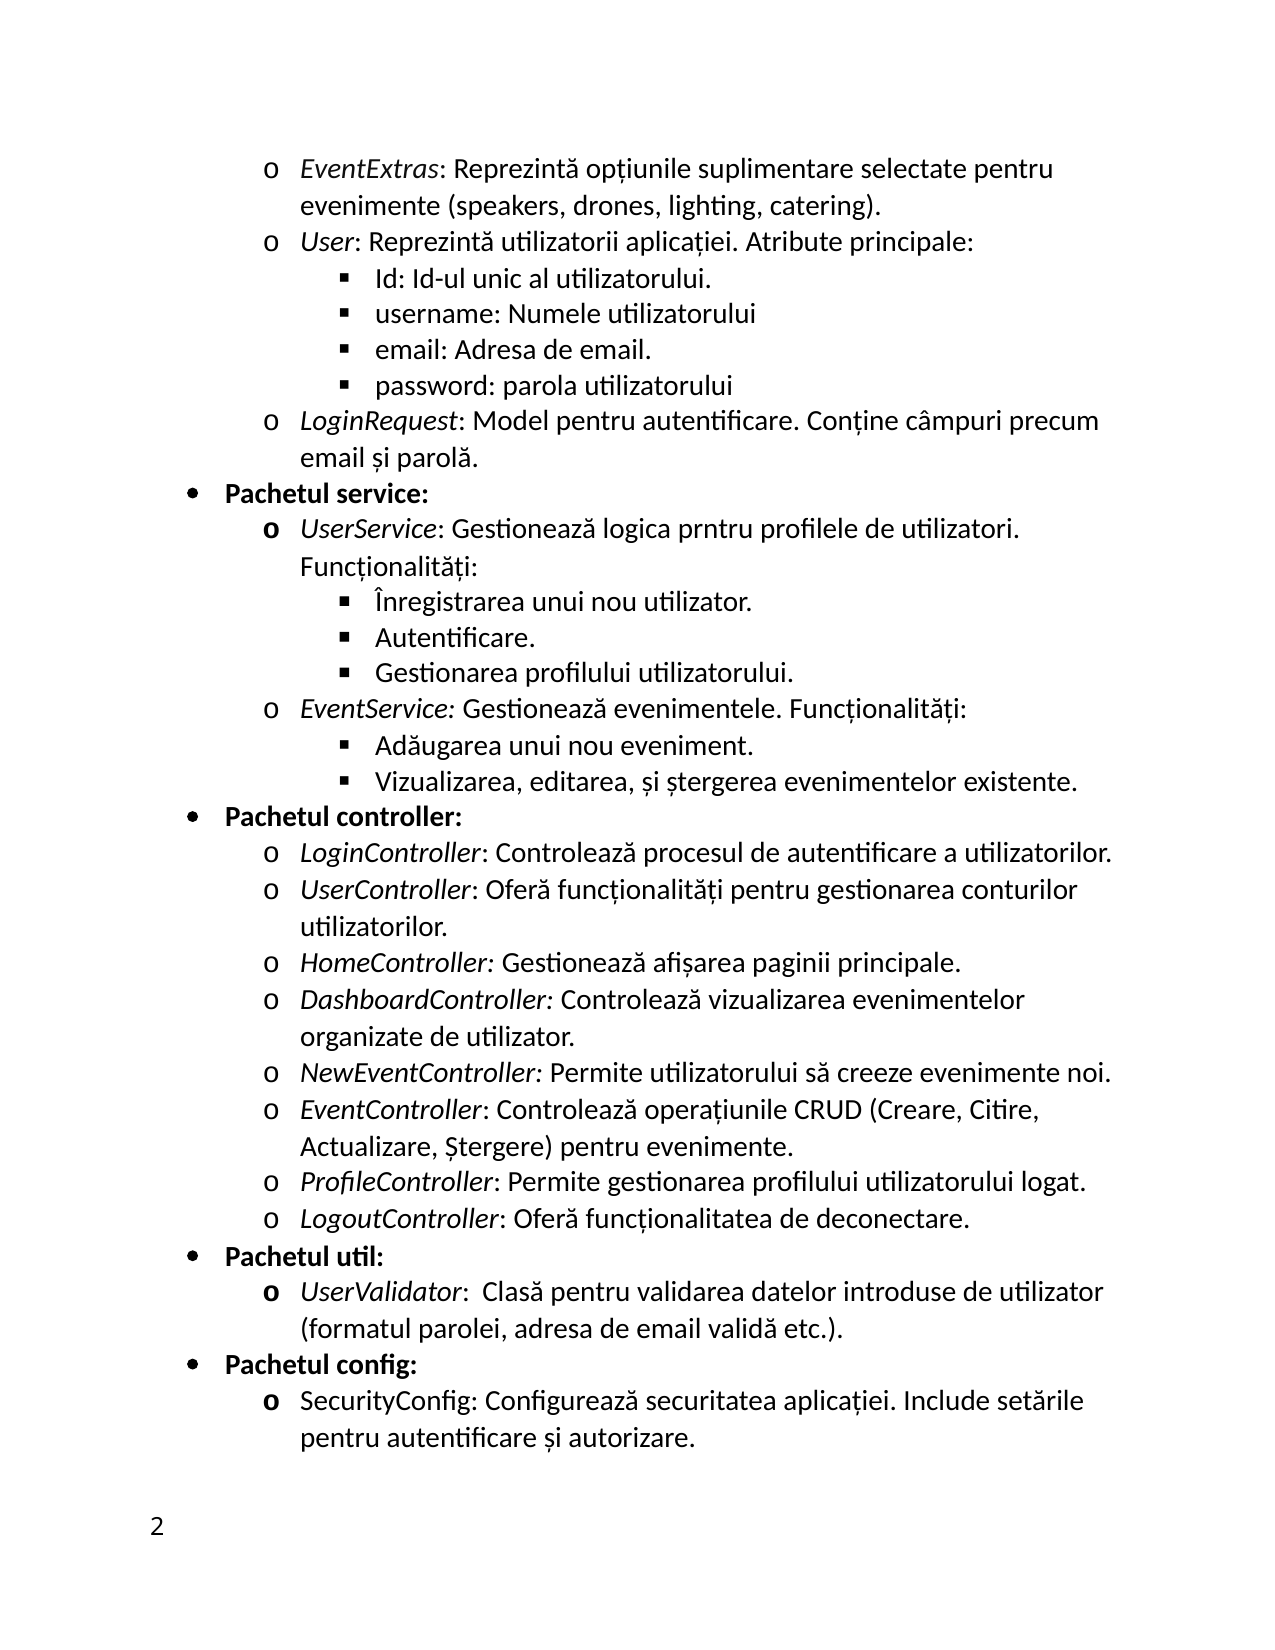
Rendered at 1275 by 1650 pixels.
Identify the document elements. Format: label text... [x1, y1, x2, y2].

list SecurityConfig: Configurează securitatea aplicației. Include setările pentru autentificare și autorizare. [262, 1382, 1125, 1454]
list LogoutController: Oferă funcționalitatea de deconectare. [262, 1201, 1125, 1238]
list UserValidator: Clasă pentru validarea datelor introduse de utilizator (formatul parolei, adresa de email validă etc.). [262, 1273, 1125, 1346]
list username: Numele utilizatorului [337, 295, 1125, 331]
list UserController: Oferă funcționalități pentru gestionarea conturilor utilizatorilor. [262, 871, 1125, 944]
list EventController: Controlează operațiunile CRUD (Creare, Citire, Actualizare, Ștergere) pentru evenimente. [262, 1091, 1125, 1163]
list password: parola utilizatorului [337, 367, 1125, 402]
list EventService: Gestionează evenimentele. Funcționalități: [262, 690, 1125, 727]
list Autentificare. [337, 619, 1125, 654]
list email: Adresa de email. [337, 331, 1125, 367]
list User: Reprezintă utilizatorii aplicației. Atribute principale: [262, 223, 1125, 260]
list LoginController: Controlează procesul de autentificare a utilizatorilor. [262, 834, 1125, 871]
list DashboardController: Controlează vizualizarea evenimentelor organizate de utilizator. [262, 981, 1125, 1054]
list Id: Id-ul unic al utilizatorului. [337, 260, 1125, 295]
list Gestionarea profilului utilizatorului. [337, 654, 1125, 690]
list Vizualizarea, editarea, și ștergerea evenimentelor existente. [337, 763, 1125, 798]
list EventExtras: Reprezintă opțiunile suplimentare selectate pentru evenimente (speakers, drones, lighting, catering). [262, 150, 1125, 223]
list Pachetul config: [187, 1346, 1125, 1382]
list Adăugarea unui nou eveniment. [337, 727, 1125, 763]
list Pachetul controller: [187, 798, 1125, 834]
list NewEventController: Permite utilizatorului să creeze evenimente noi. [262, 1054, 1125, 1091]
list Pachetul service: [187, 475, 1125, 511]
list Pachetul util: [187, 1238, 1125, 1273]
list ProfileController: Permite gestionarea profilului utilizatorului logat. [262, 1163, 1125, 1201]
list LoginRequest: Model pentru autentificare. Conține câmpuri precum email și parolă. [262, 402, 1125, 475]
list HomeController: Gestionează afișarea paginii principale. [262, 944, 1125, 981]
list UserService: Gestionează logica prntru profilele de utilizatori. Funcționalități: [262, 511, 1125, 583]
list Înregistrarea unui nou utilizator. [337, 583, 1125, 619]
